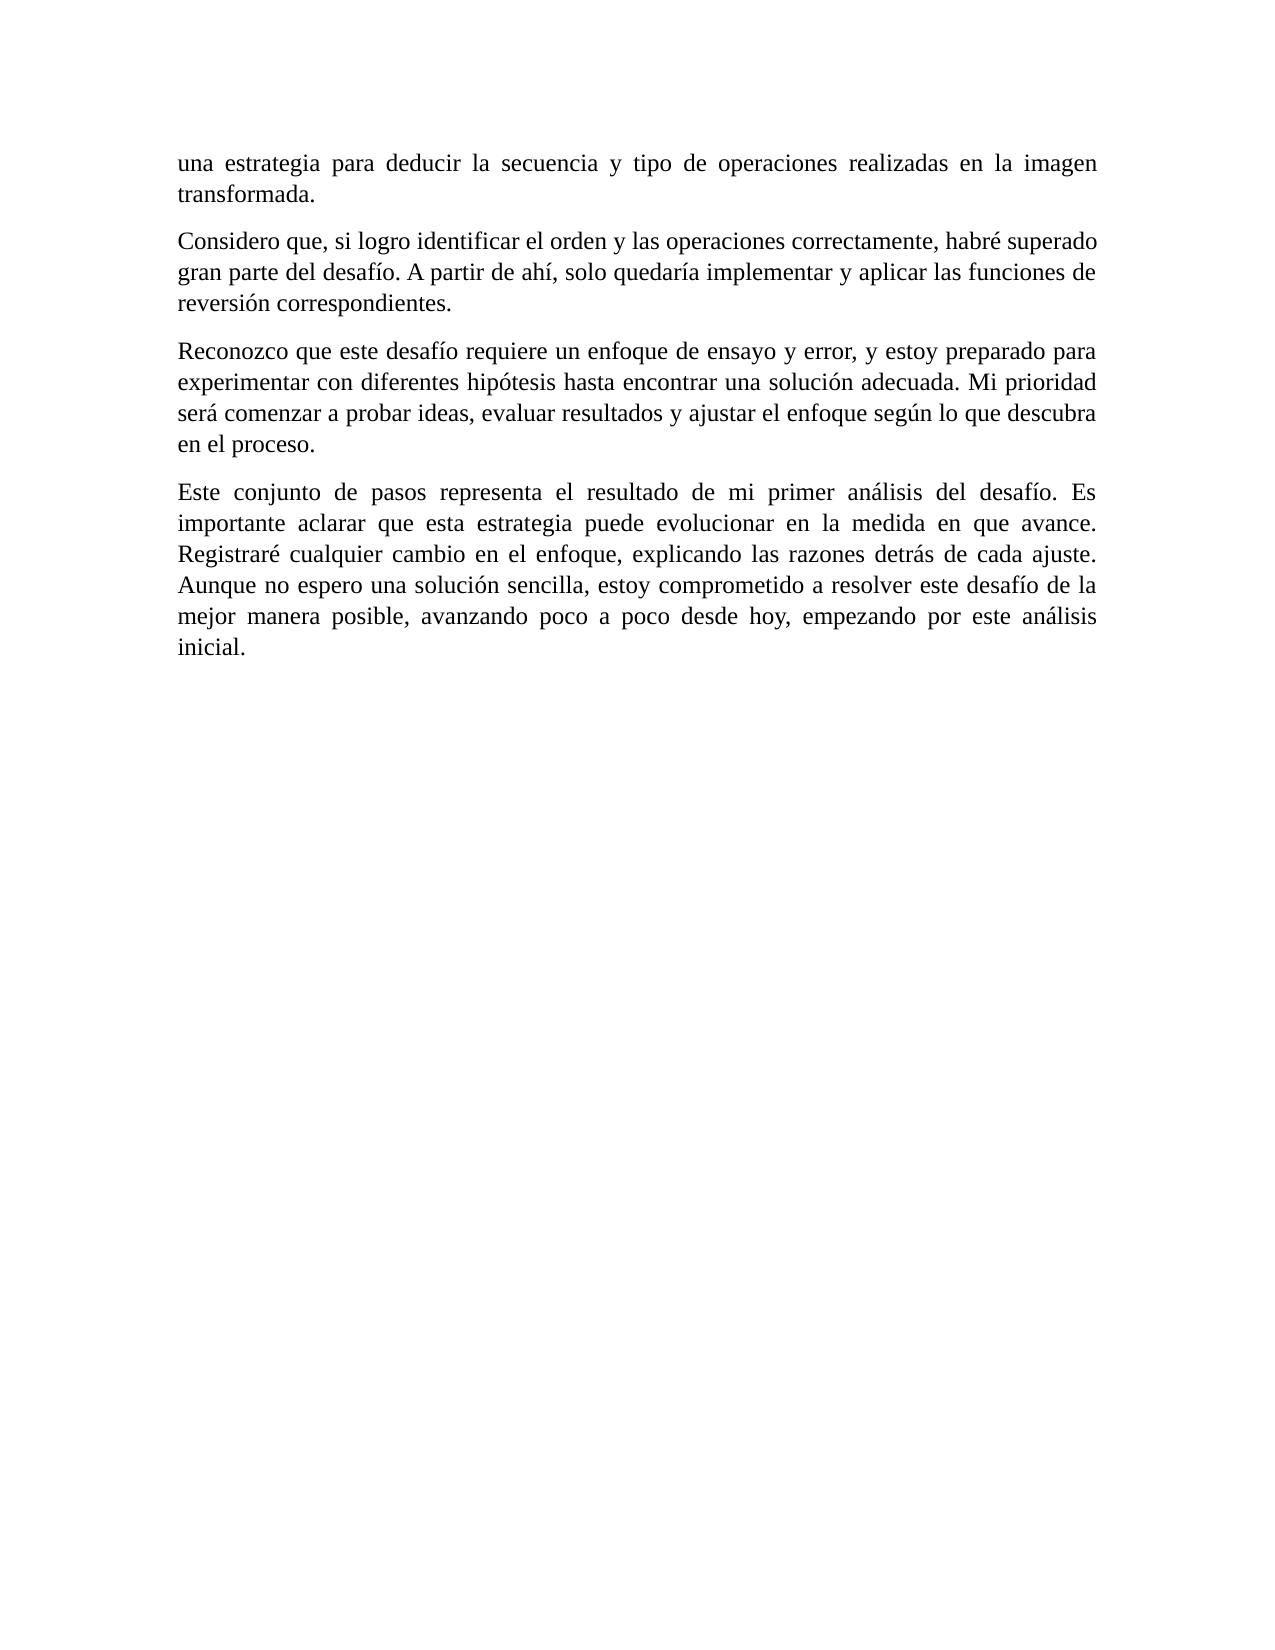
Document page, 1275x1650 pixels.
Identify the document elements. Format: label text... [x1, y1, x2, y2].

text Considero que, si logro identificar el orden y las operaciones correctamente, habré superado gran parte del desafío. A partir de ahí, solo quedaría implementar y aplicar las funciones de reversión correspondientes. [177, 226, 1098, 317]
text Reconozco que este desafío requiere un enfoque de ensayo y error, y estoy preparado para experimentar con diferentes hipótesis hasta encontrar una solución adecuada. Mi prioridad será comenzar a probar ideas, evaluar resultados y ajustar el enfoque según lo que descubra en el proceso. [177, 336, 1098, 458]
text Este conjunto de pasos representa el resultado de mi primer análisis del desafío. Es importante aclarar que esta estrategia puede evolucionar en la medida en que avance. Registraré cualquier cambio en el enfoque, explicando las razones detrás de cada ajuste. Aunque no espero una solución sencilla, estoy comprometido a resolver este desafío de la mejor manera posible, avanzando poco a poco desde hoy, empezando por este análisis inicial. [177, 477, 1098, 661]
